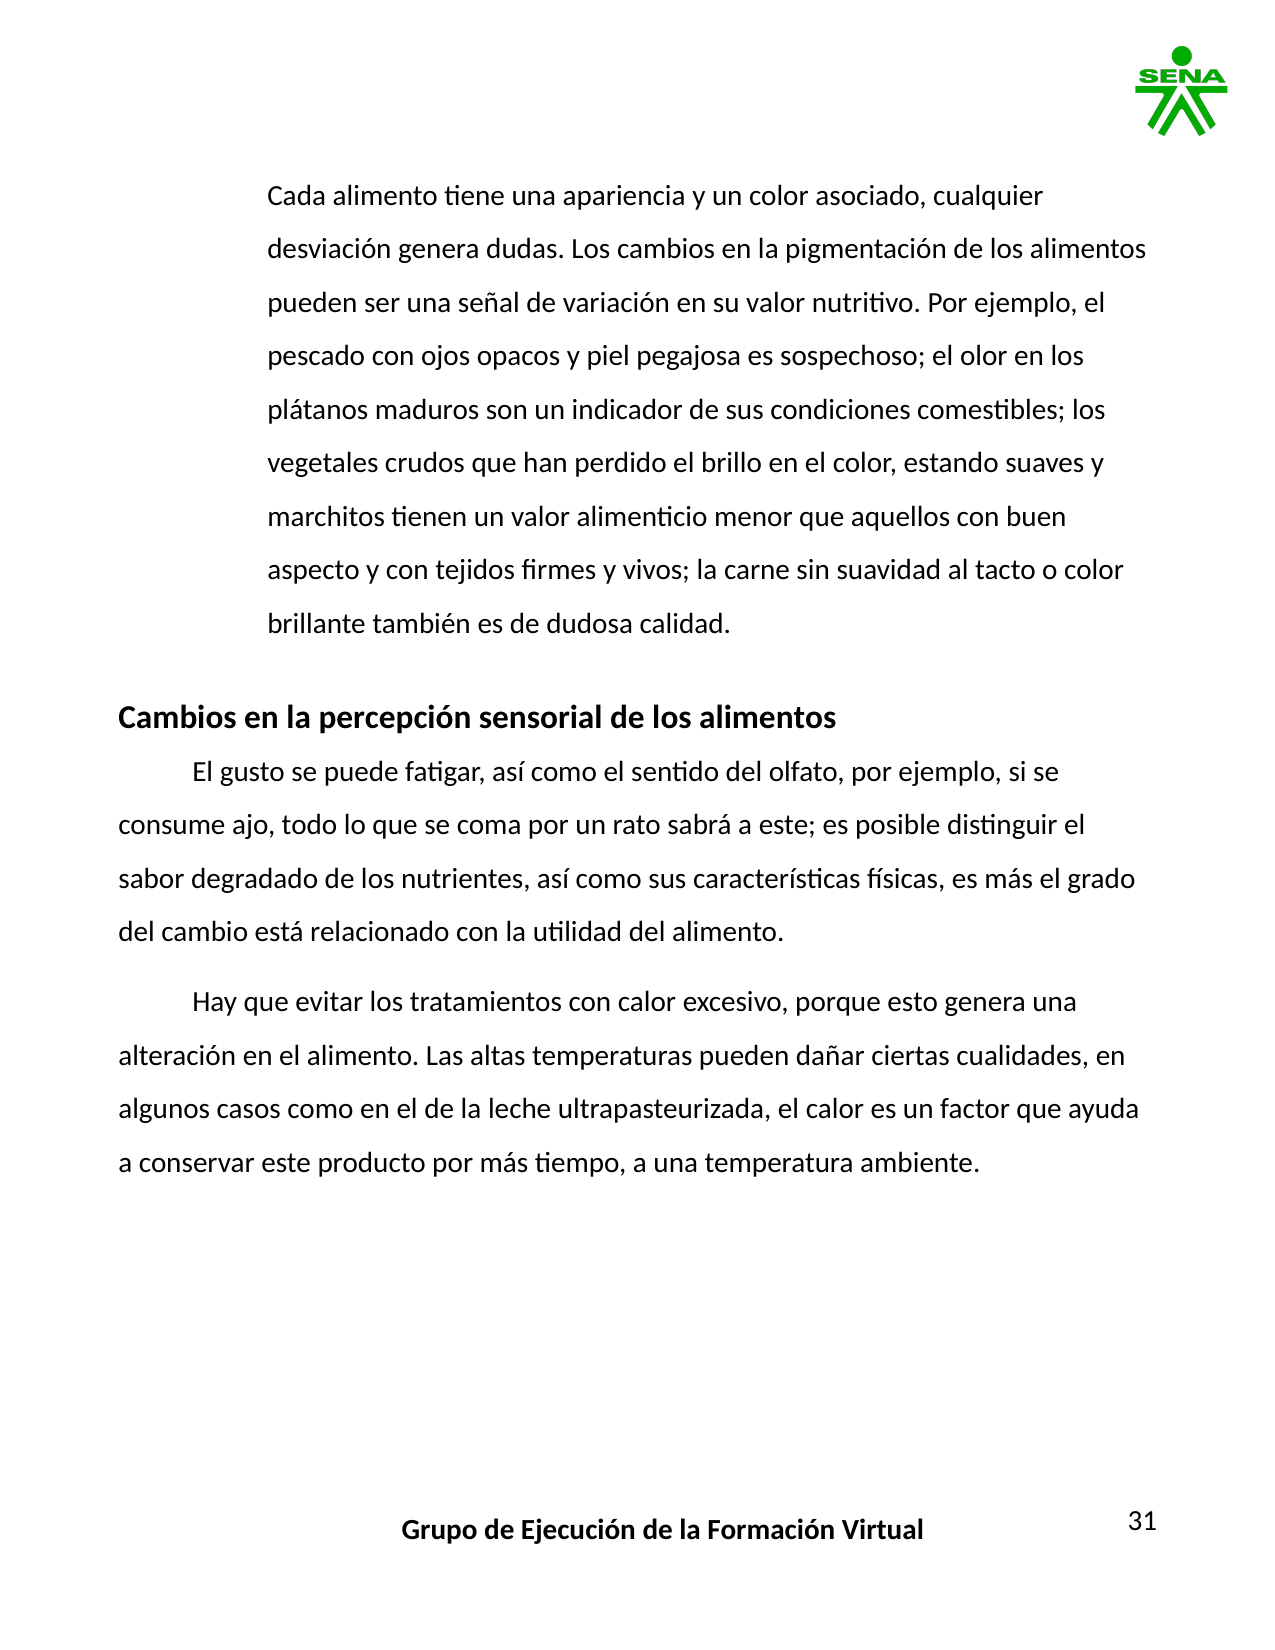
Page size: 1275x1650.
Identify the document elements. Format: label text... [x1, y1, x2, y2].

subtitle Cambios en la percepción sensorial de los alimentos [118, 696, 1157, 736]
picture [1135, 46, 1228, 136]
text El gusto se puede fatigar, así como el sentido del olfato, por ejemplo, si se consume ajo, todo lo que se coma por un rato sabrá a este; es posible distinguir el sabor degradado de los nutrientes, así como sus características físicas, es más el grado del cambio está relacionado con la utilidad del alimento. [118, 753, 1157, 949]
text Hay que evitar los tratamientos con calor excesivo, porque esto genera una alteración en el alimento. Las altas temperaturas pueden dañar ciertas cualidades, en algunos casos como en el de la leche ultrapasteurizada, el calor es un factor que ayuda a conservar este producto por más tiempo, a una temperatura ambiente. [118, 983, 1157, 1179]
list Cada alimento tiene una apariencia y un color asociado, cualquier desviación genera dudas. Los cambios en la pigmentación de los alimentos pueden ser una señal de variación en su valor nutritivo. Por ejemplo, el pescado con ojos opacos y piel pegajosa es sospechoso; el olor en los plátanos maduros son un indicador de sus condiciones comestibles; los vegetales crudos que han perdido el brillo en el color, estando suaves y marchitos tienen un valor alimenticio menor que aquellos con buen aspecto y con tejidos firmes y vivos; la carne sin suavidad al tacto o color brillante también es de dudosa calidad. [267, 177, 1157, 640]
